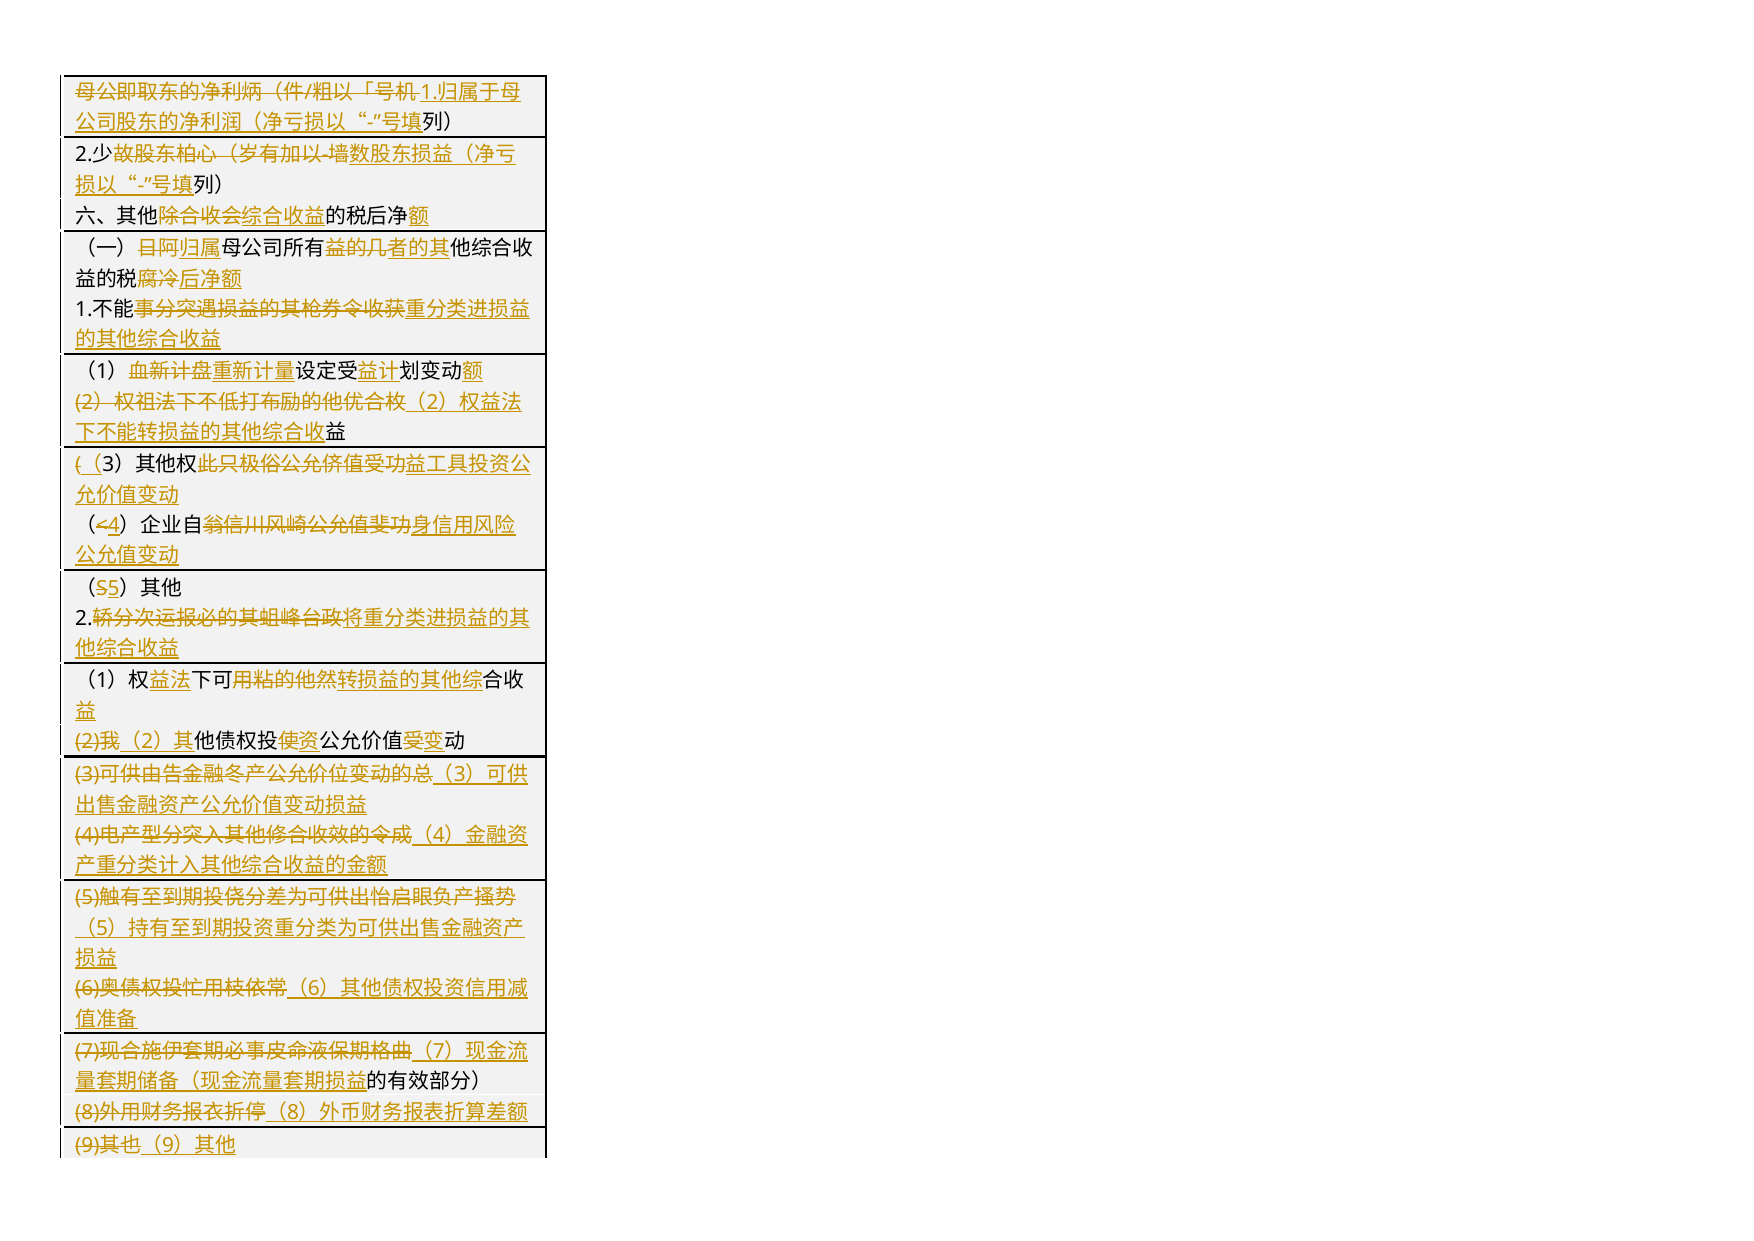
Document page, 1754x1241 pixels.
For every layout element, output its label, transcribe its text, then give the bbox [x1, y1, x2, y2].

table_cell 列） [64, 77, 545, 136]
table_cell [64, 1128, 545, 1158]
table_cell （）企业自 [64, 508, 545, 569]
table_cell [64, 1095, 545, 1126]
table_cell [64, 971, 545, 1032]
table_cell [64, 758, 545, 818]
table_cell （1）权下可合收 [64, 664, 545, 724]
table_cell [64, 881, 545, 971]
table_cell 1.不能 [64, 292, 545, 353]
table_cell 益 [64, 385, 545, 446]
table_cell 2.少列） [64, 138, 545, 198]
table_cell （1）设定受划变动 [64, 355, 545, 385]
table_cell 的有效部分） [64, 1034, 545, 1094]
table_cell 3）其他权 [64, 448, 545, 508]
table_cell 他债权投公允价值动 [64, 724, 545, 755]
table_cell （）其他 [64, 571, 545, 601]
table_cell （一）母公司所有他综合收益的税 [64, 232, 545, 292]
table_cell 六、其他的税后净 [64, 198, 545, 229]
table_cell [64, 818, 545, 878]
table_cell 2. [64, 601, 545, 662]
